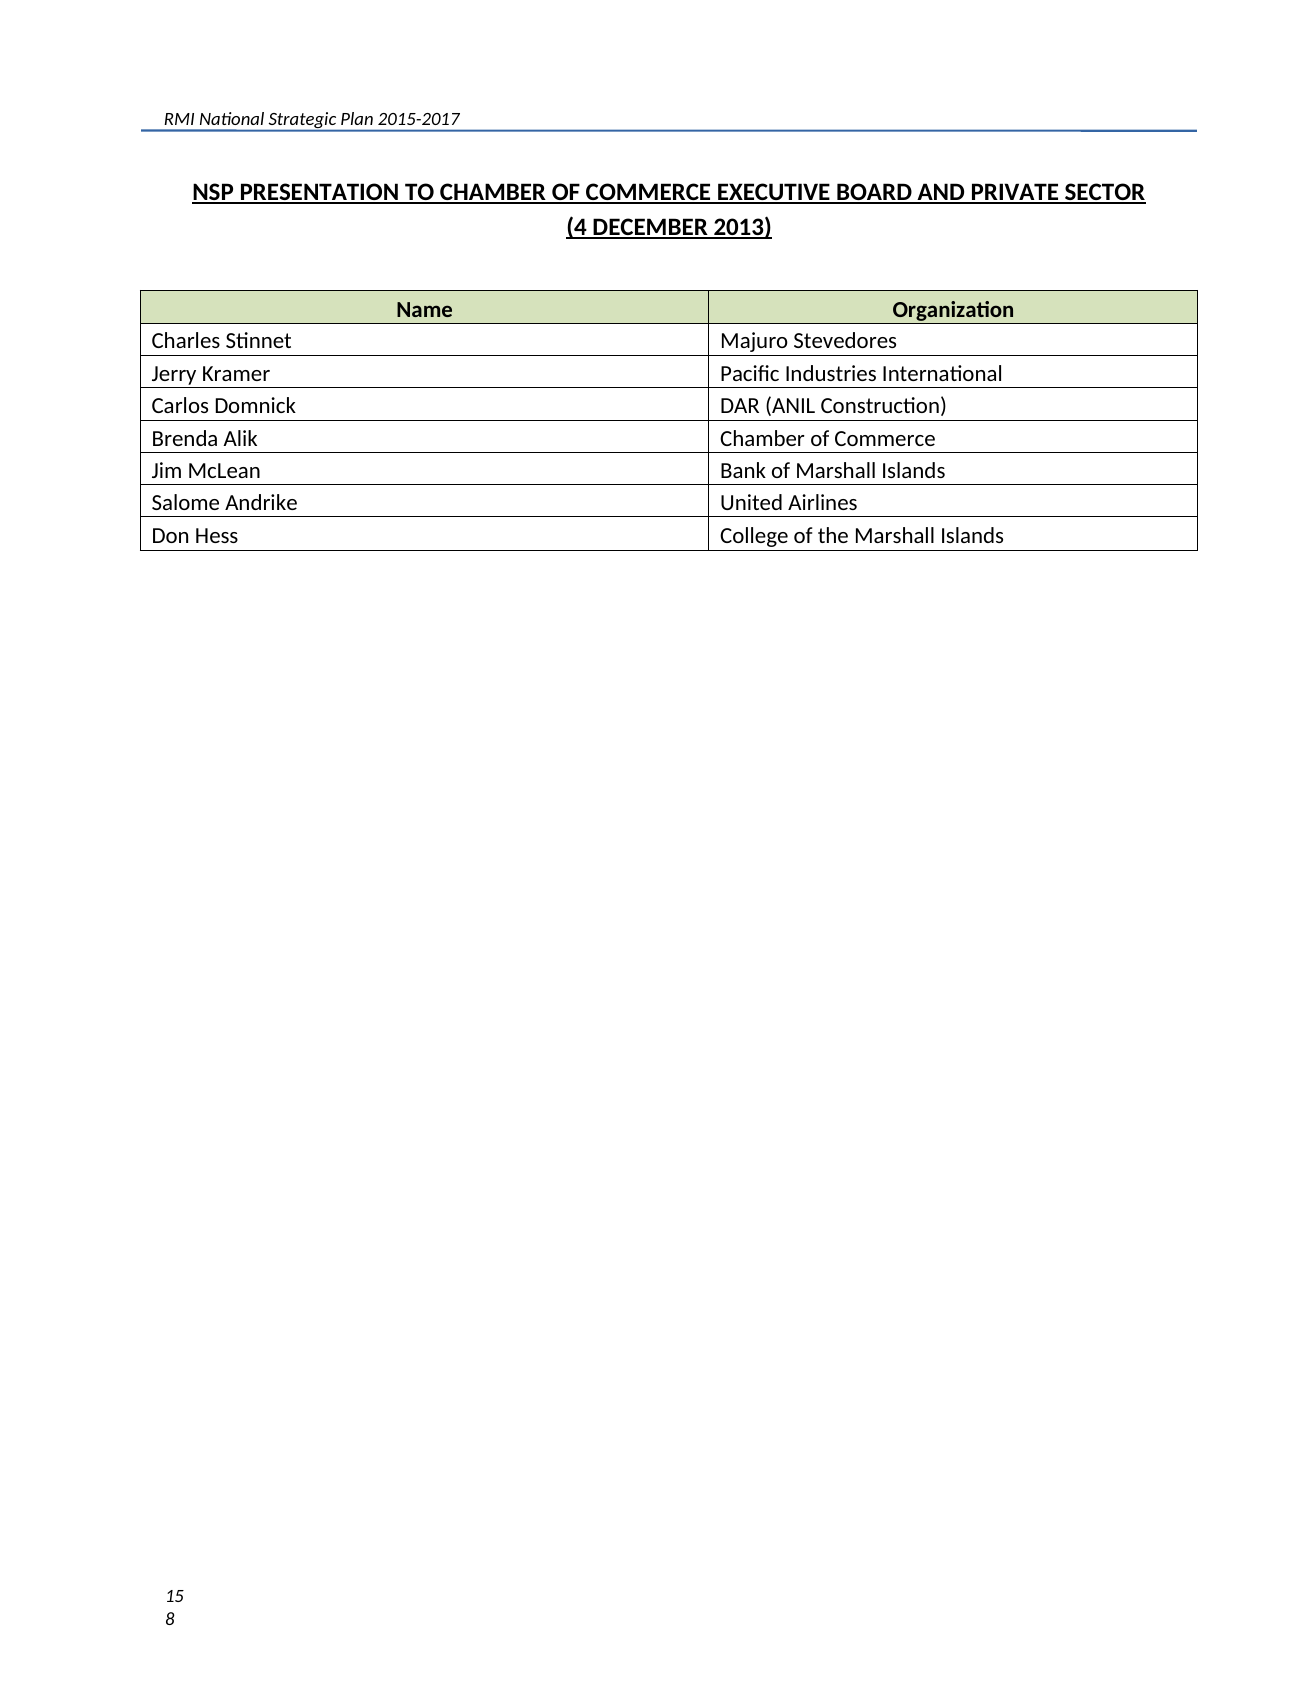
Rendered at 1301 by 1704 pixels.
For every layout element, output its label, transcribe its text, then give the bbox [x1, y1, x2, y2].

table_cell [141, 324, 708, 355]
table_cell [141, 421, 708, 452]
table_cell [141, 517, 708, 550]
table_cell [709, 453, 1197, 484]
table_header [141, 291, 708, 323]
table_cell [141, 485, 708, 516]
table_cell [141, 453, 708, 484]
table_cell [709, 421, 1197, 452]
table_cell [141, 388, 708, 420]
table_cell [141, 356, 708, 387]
subtitle NSP PRESENTATION TO CHAMBER OF COMMERCE EXECUTIVE BOARD AND PRIVATE SECTOR (4 DECEMBER 2013) [140, 176, 1198, 241]
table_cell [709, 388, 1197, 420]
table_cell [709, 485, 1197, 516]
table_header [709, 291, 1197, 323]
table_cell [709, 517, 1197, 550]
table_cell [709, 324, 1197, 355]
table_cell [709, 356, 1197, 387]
